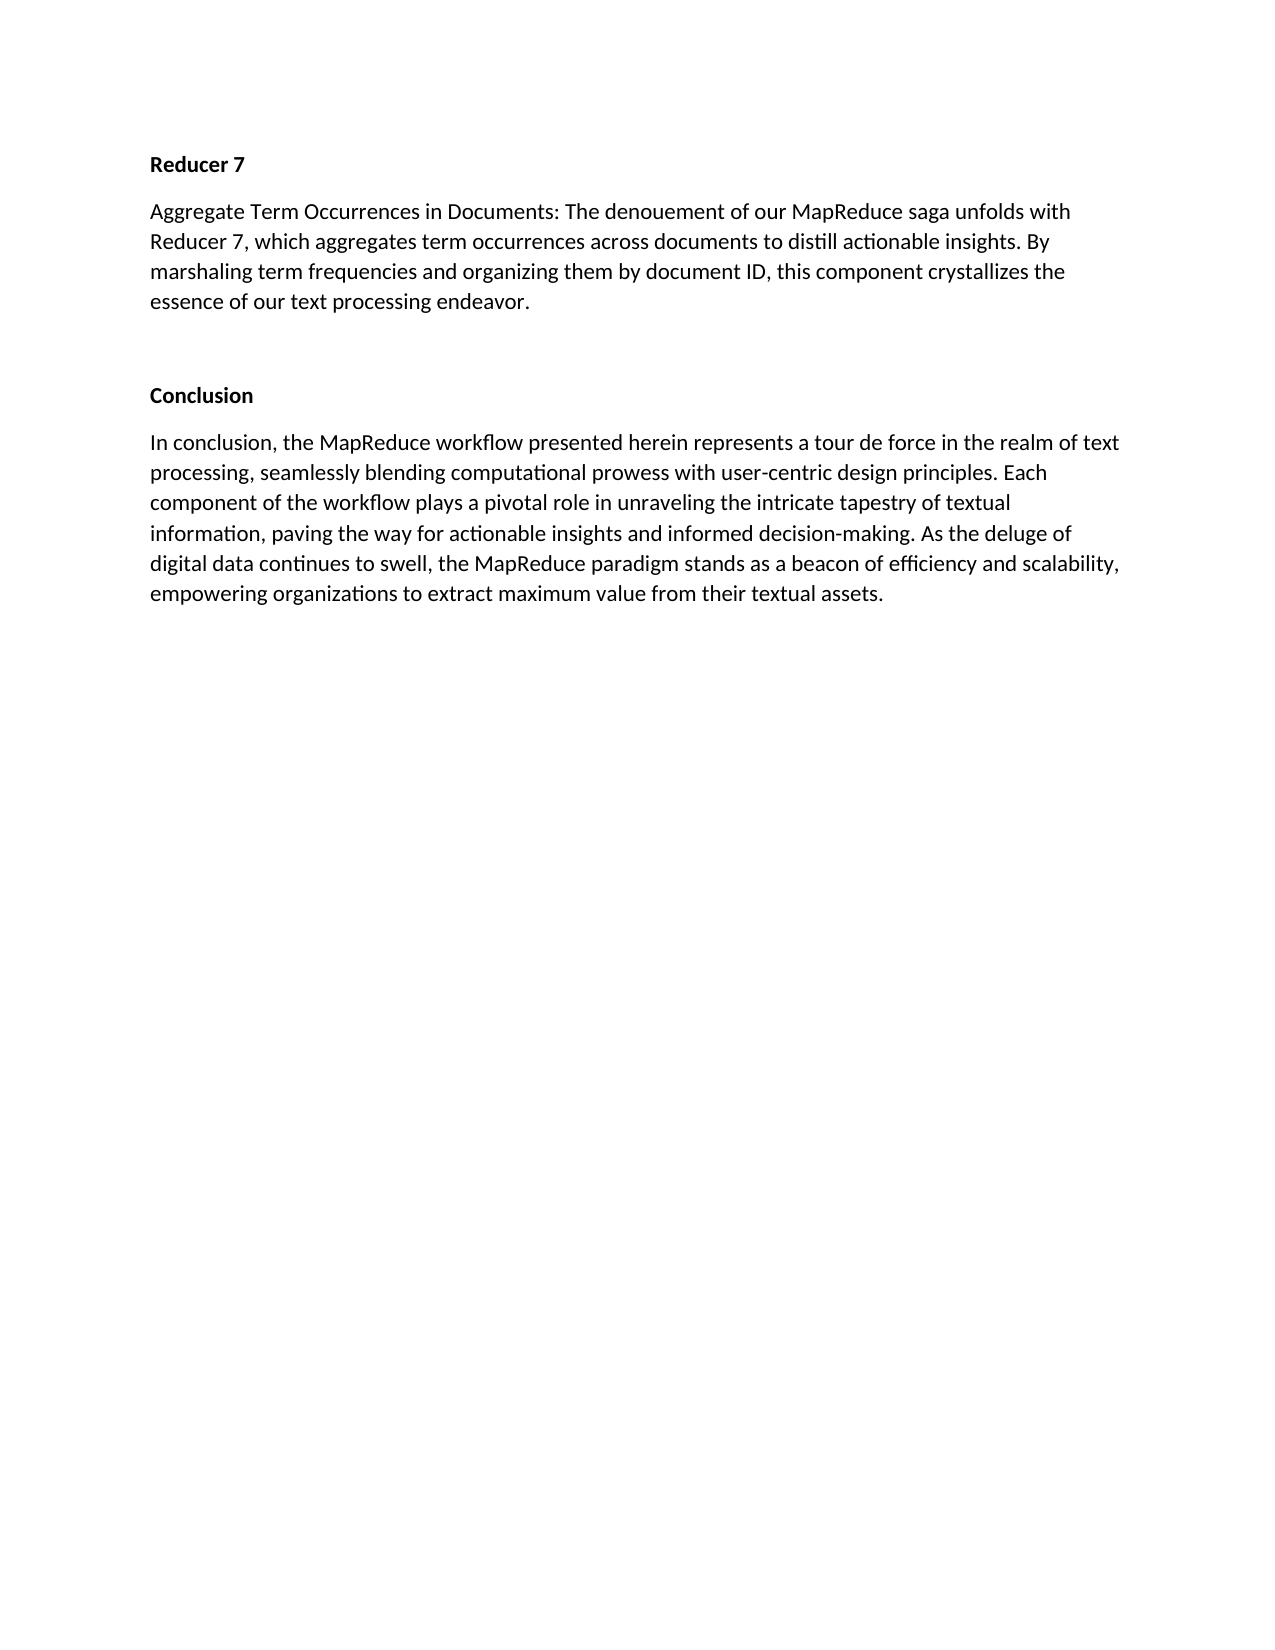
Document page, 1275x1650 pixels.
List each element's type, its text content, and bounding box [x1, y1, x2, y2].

text Aggregate Term Occurrences in Documents: The denouement of our MapReduce saga unfolds with Reducer 7, which aggregates term occurrences across documents to distill actionable insights. By marshaling term frequencies and organizing them by document ID, this component crystallizes the essence of our text processing endeavor. [150, 197, 1125, 316]
text Conclusion [150, 381, 1125, 409]
text In conclusion, the MapReduce workflow presented herein represents a tour de force in the realm of text processing, seamlessly blending computational prowess with user-centric design principles. Each component of the workflow plays a pivotal role in unraveling the intricate tapestry of textual information, paving the way for actionable insights and informed decision-making. As the deluge of digital data continues to swell, the MapReduce paradigm stands as a beacon of efficiency and scalability, empowering organizations to extract maximum value from their textual assets. [150, 428, 1125, 607]
text Reducer 7 [150, 150, 1125, 178]
